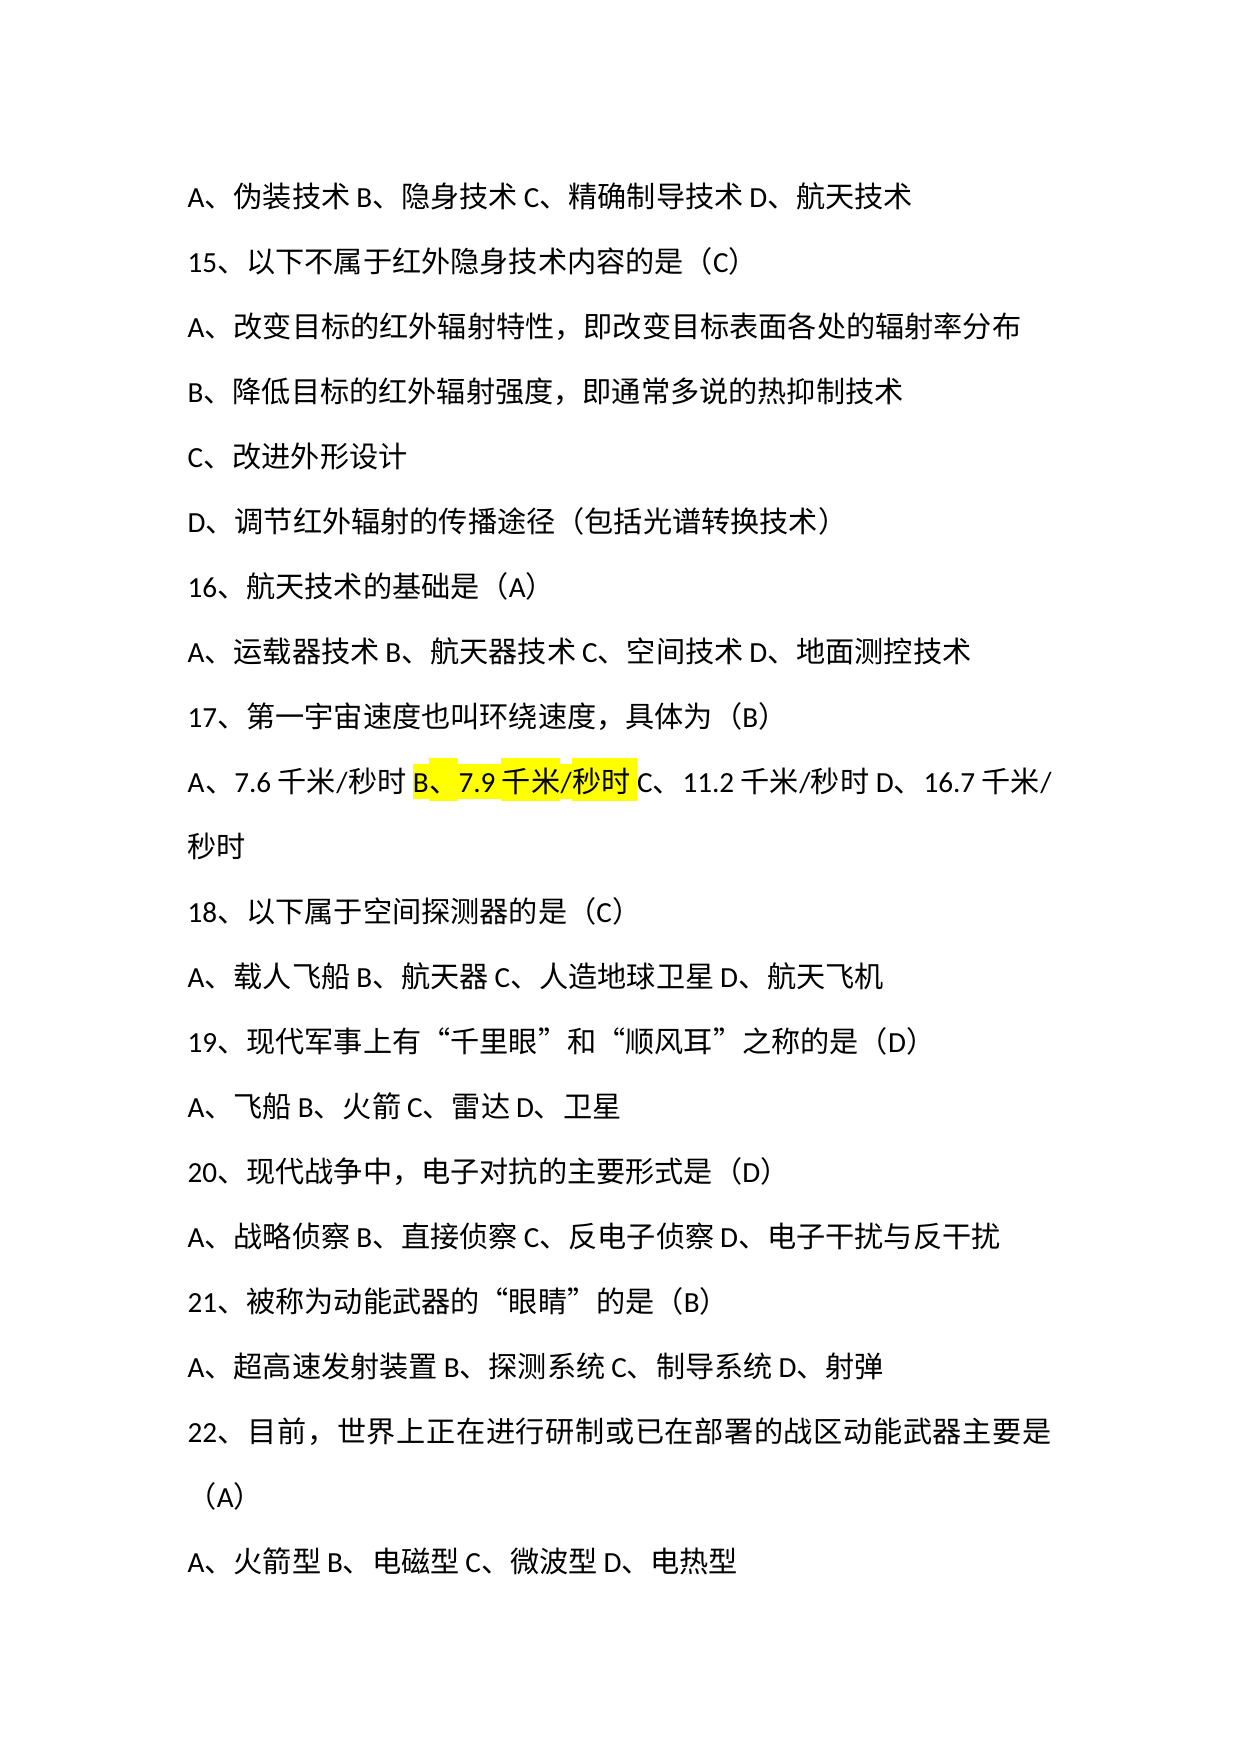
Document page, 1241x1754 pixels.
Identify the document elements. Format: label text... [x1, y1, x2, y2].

text D、调节红外辐射的传播途径（包括光谱转换技术） [187, 487, 1053, 552]
text 18、以下属于空间探测器的是（C） [187, 877, 1053, 942]
text A、7.6千米/秒时B、7.9千米/秒时C、11.2千米/秒时D、16.7千米/秒时 [187, 747, 1053, 877]
text C、改进外形设计 [187, 422, 1053, 487]
text A、飞船B、火箭C、雷达D、卫星 [187, 1072, 1053, 1137]
text A、伪装技术B、隐身技术C、精确制导技术D、航天技术 [187, 162, 1053, 227]
text A、战略侦察B、直接侦察C、反电子侦察D、电子干扰与反干扰 [187, 1202, 1053, 1267]
text 22、目前，世界上正在进行研制或已在部署的战区动能武器主要是（A） [187, 1397, 1053, 1527]
text A、火箭型B、电磁型C、微波型D、电热型 [187, 1527, 1053, 1592]
text A、运载器技术B、航天器技术C、空间技术D、地面测控技术 [187, 617, 1053, 682]
text B、降低目标的红外辐射强度，即通常多说的热抑制技术 [187, 357, 1053, 422]
text 17、第一宇宙速度也叫环绕速度，具体为（B） [187, 682, 1053, 747]
text 19、现代军事上有“千里眼”和“顺风耳”之称的是（D） [187, 1007, 1053, 1072]
text 15、以下不属于红外隐身技术内容的是（C） [187, 227, 1053, 292]
text A、改变目标的红外辐射特性，即改变目标表面各处的辐射率分布 [187, 292, 1053, 357]
text 16、航天技术的基础是（A） [187, 552, 1053, 617]
text 20、现代战争中，电子对抗的主要形式是（D） [187, 1137, 1053, 1202]
text A、载人飞船B、航天器C、人造地球卫星D、航天飞机 [187, 942, 1053, 1007]
text 21、被称为动能武器的“眼睛”的是（B） [187, 1267, 1053, 1332]
text A、超高速发射装置B、探测系统C、制导系统D、射弹 [187, 1332, 1053, 1397]
